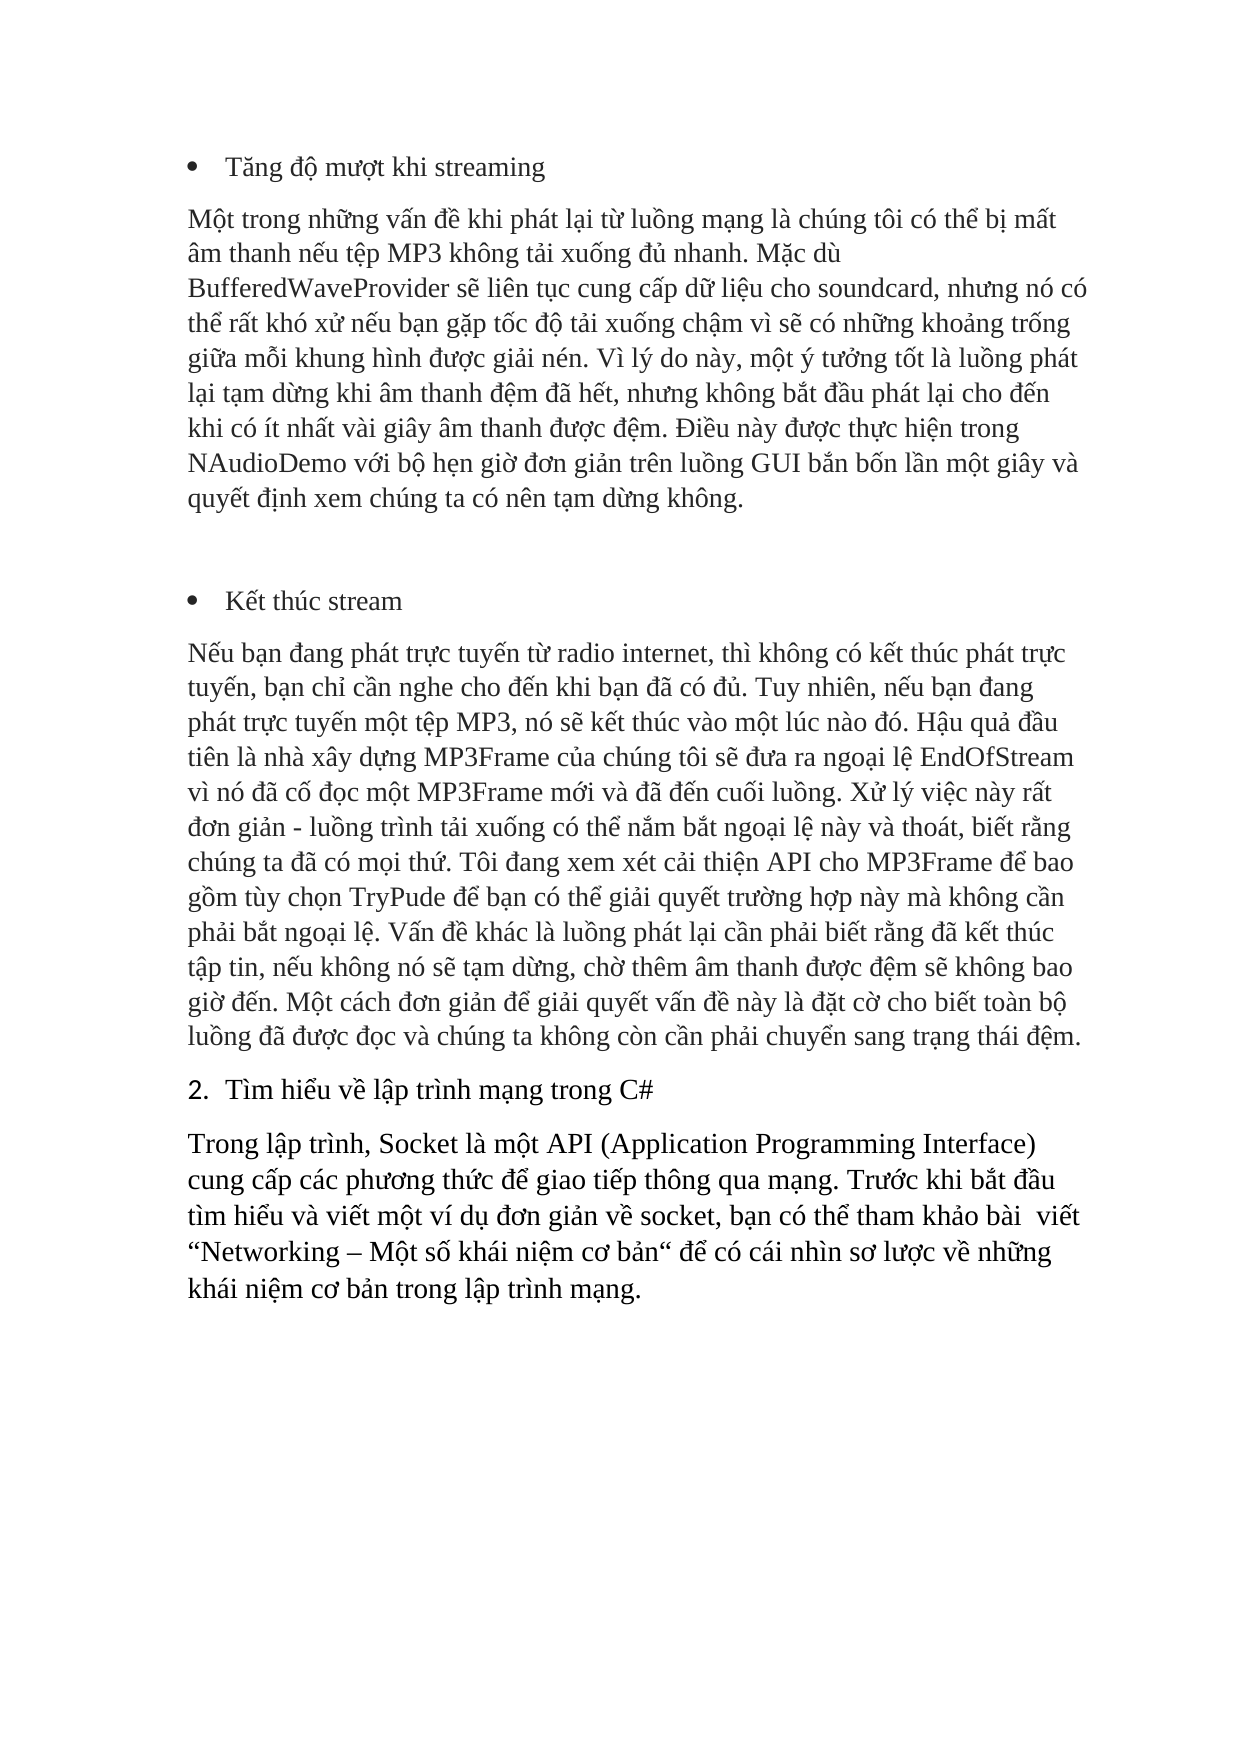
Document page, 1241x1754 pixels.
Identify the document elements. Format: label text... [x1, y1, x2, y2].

list Kết thúc stream [187, 584, 1090, 616]
text Nếu bạn đang phát trực tuyến từ radio internet, thì không có kết thúc phát trực tuyến, bạn chỉ cần nghe cho đến khi bạn đã có đủ. Tuy nhiên, nếu bạn đang phát trực tuyến một tệp MP3, nó sẽ kết thúc vào một lúc nào đó. Hậu quả đầu tiên là nhà xây dựng MP3Frame của chúng tôi sẽ đưa ra ngoại lệ EndOfStream vì nó đã cố đọc một MP3Frame mới và đã đến cuối luồng. Xử lý việc này rất đơn giản - luồng trình tải xuống có thể nắm bắt ngoại lệ này và thoát, biết rằng chúng ta đã có mọi thứ. Tôi đang xem xét cải thiện API cho MP3Frame để bao gồm tùy chọn TryPude để bạn có thể giải quyết trường hợp này mà không cần phải bắt ngoại lệ. Vấn đề khác là luồng phát lại cần phải biết rằng đã kết thúc tập tin, nếu không nó sẽ tạm dừng, chờ thêm âm thanh được đệm sẽ không bao giờ đến. Một cách đơn giản để giải quyết vấn đề này là đặt cờ cho biết toàn bộ luồng đã được đọc và chúng ta không còn cần phải chuyển sang trạng thái đệm. [187, 636, 1090, 1052]
list Tăng độ mượt khi streaming [187, 150, 1090, 182]
text Một trong những vấn đề khi phát lại từ luồng mạng là chúng tôi có thể bị mất âm thanh nếu tệp MP3 không tải xuống đủ nhanh. Mặc dù BufferedWaveProvider sẽ liên tục cung cấp dữ liệu cho soundcard, nhưng nó có thể rất khó xử nếu bạn gặp tốc độ tải xuống chậm vì sẽ có những khoảng trống giữa mỗi khung hình được giải nén. Vì lý do này, một ý tưởng tốt là luồng phát lại tạm dừng khi âm thanh đệm đã hết, nhưng không bắt đầu phát lại cho đến khi có ít nhất vài giây âm thanh được đệm. Điều này được thực hiện trong NAudioDemo với bộ hẹn giờ đơn giản trên luồng GUI bắn bốn lần một giây và quyết định xem chúng ta có nên tạm dừng không. [187, 202, 1090, 513]
list Tìm hiểu về lập trình mạng trong C# [187, 1071, 1090, 1107]
text Trong lập trình, Socket là một API (Application Programming Interface) cung cấp các phương thức để giao tiếp thông qua mạng. Trước khi bắt đầu tìm hiểu và viết một ví dụ đơn giản về socket, bạn có thể tham khảo bài viết “Networking – Một số khái niệm cơ bản“ để có cái nhìn sơ lược về những khái niệm cơ bản trong lập trình mạng. [187, 1126, 1090, 1304]
